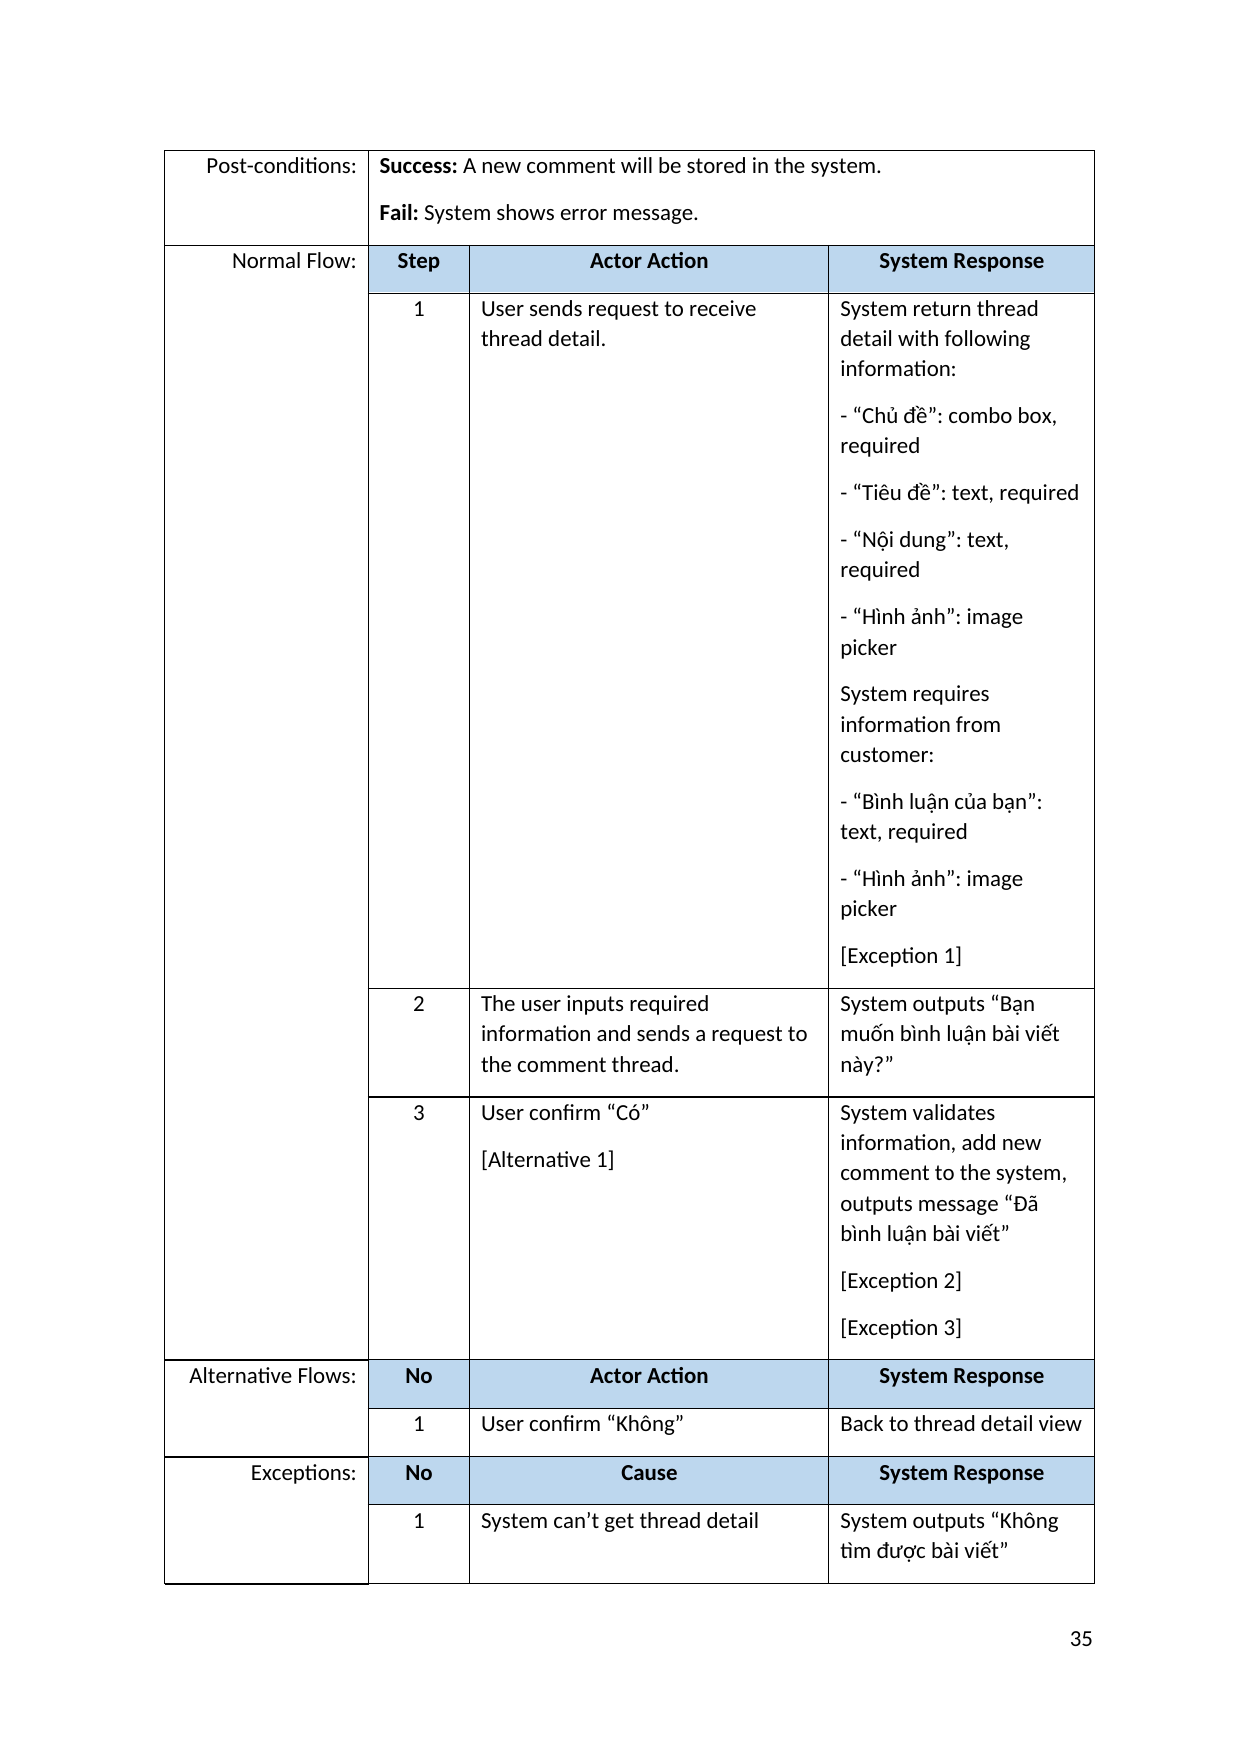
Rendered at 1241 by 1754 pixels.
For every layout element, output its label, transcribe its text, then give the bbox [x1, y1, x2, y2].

table_cell Post-conditions: [165, 151, 368, 245]
table_cell 2 [369, 989, 469, 1096]
table_cell 1 [369, 1409, 469, 1456]
table_cell System outputs “Không tìm được bài viết” [829, 1505, 1094, 1583]
table_cell 1 [369, 294, 469, 988]
table_cell User confirm “Có” [Alternative 1] [470, 1098, 828, 1359]
table_cell System can’t get thread detail [470, 1505, 828, 1583]
table_cell Step [369, 246, 469, 292]
table_cell User confirm “Không” [470, 1409, 828, 1456]
table_cell System Response [829, 246, 1094, 292]
table_cell No [369, 1360, 469, 1408]
table_cell System Response [829, 1360, 1094, 1408]
table_cell Alternative Flows: [165, 1361, 368, 1456]
table_cell Actor Action [470, 246, 828, 292]
table_cell No [369, 1457, 469, 1504]
table_cell Back to thread detail view [829, 1409, 1094, 1456]
table_cell Success: A new comment will be stored in the system. Fail: System shows error message. [369, 151, 1094, 245]
table_cell System validates information, add new comment to the system, outputs message “Đã bình luận bài viết” [Exception 2] [Exception 3] [829, 1098, 1094, 1359]
table_cell System return thread detail with following information: - “Chủ đề”: combo box, required - “Tiêu đề”: text, required - “Nội dung”: text, required - “Hình ảnh”: image picker System requires information from customer: - “Bình luận của bạn”: text, required - “Hình ảnh”: image picker [Exception 1] [829, 294, 1094, 988]
table_cell 1 [369, 1505, 469, 1583]
table_cell Normal Flow: [165, 246, 368, 1359]
table_cell Cause [470, 1457, 828, 1504]
table_cell User sends request to receive thread detail. [470, 294, 828, 988]
table_cell Exceptions: [165, 1458, 368, 1583]
table_cell System outputs “Bạn muốn bình luận bài viết này?” [829, 989, 1094, 1096]
table_cell System Response [829, 1457, 1094, 1504]
table_cell 3 [369, 1098, 469, 1359]
table_cell Actor Action [470, 1360, 828, 1408]
table_cell The user inputs required information and sends a request to the comment thread. [470, 989, 828, 1096]
